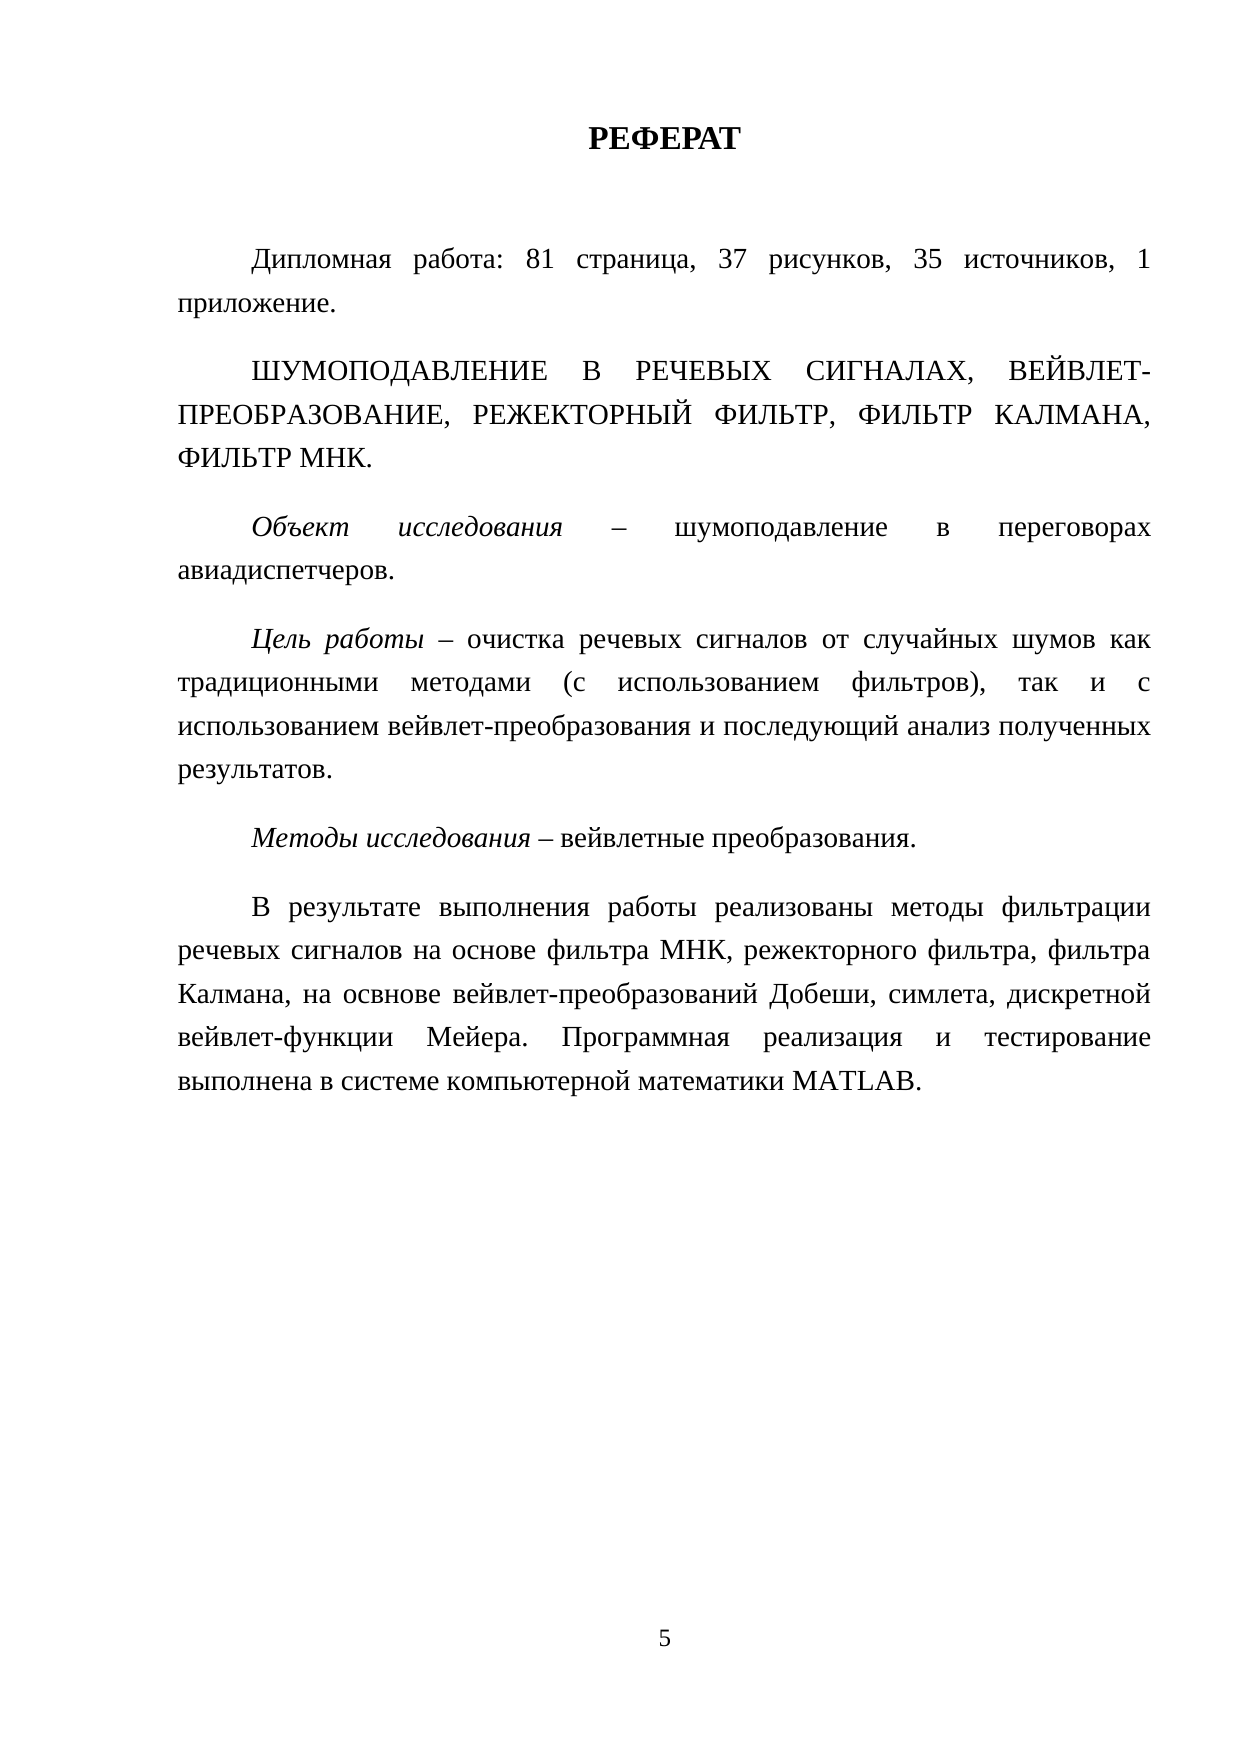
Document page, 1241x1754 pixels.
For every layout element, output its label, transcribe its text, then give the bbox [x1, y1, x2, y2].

text Объект исследования – шумоподавление в переговорах авиадиспетчеров. [177, 509, 1152, 586]
subtitle РЕФЕРАТ [177, 118, 1152, 156]
text ШУМОПОДАВЛЕНИЕ В РЕЧЕВЫХ СИГНАЛАХ, ВЕЙВЛЕТ-ПРЕОБРАЗОВАНИЕ, РЕЖЕКТОРНЫЙ ФИЛЬТР, ФИЛЬТР КАЛМАНА, ФИЛЬТР МНК. [177, 353, 1152, 474]
text Цель работы – очистка речевых сигналов от случайных шумов как традиционными методами (с использованием фильтров), так и с использованием вейвлет-преобразования и последующий анализ полученных результатов. [177, 621, 1152, 785]
text Методы исследования – вейвлетные преобразования. [177, 820, 1152, 854]
text Дипломная работа: 81 страница, 37 рисунков, 35 источников, 1 приложение. [177, 241, 1152, 318]
text В результате выполнения работы реализованы методы фильтрации речевых сигналов на основе фильтра МНК, режекторного фильтра, фильтра Калмана, на освнове вейвлет-преобразований Добеши, симлета, дискретной вейвлет-функции Мейера. Программная реализация и тестирование выполнена в системе компьютерной математики MATLAB. [177, 889, 1152, 1096]
